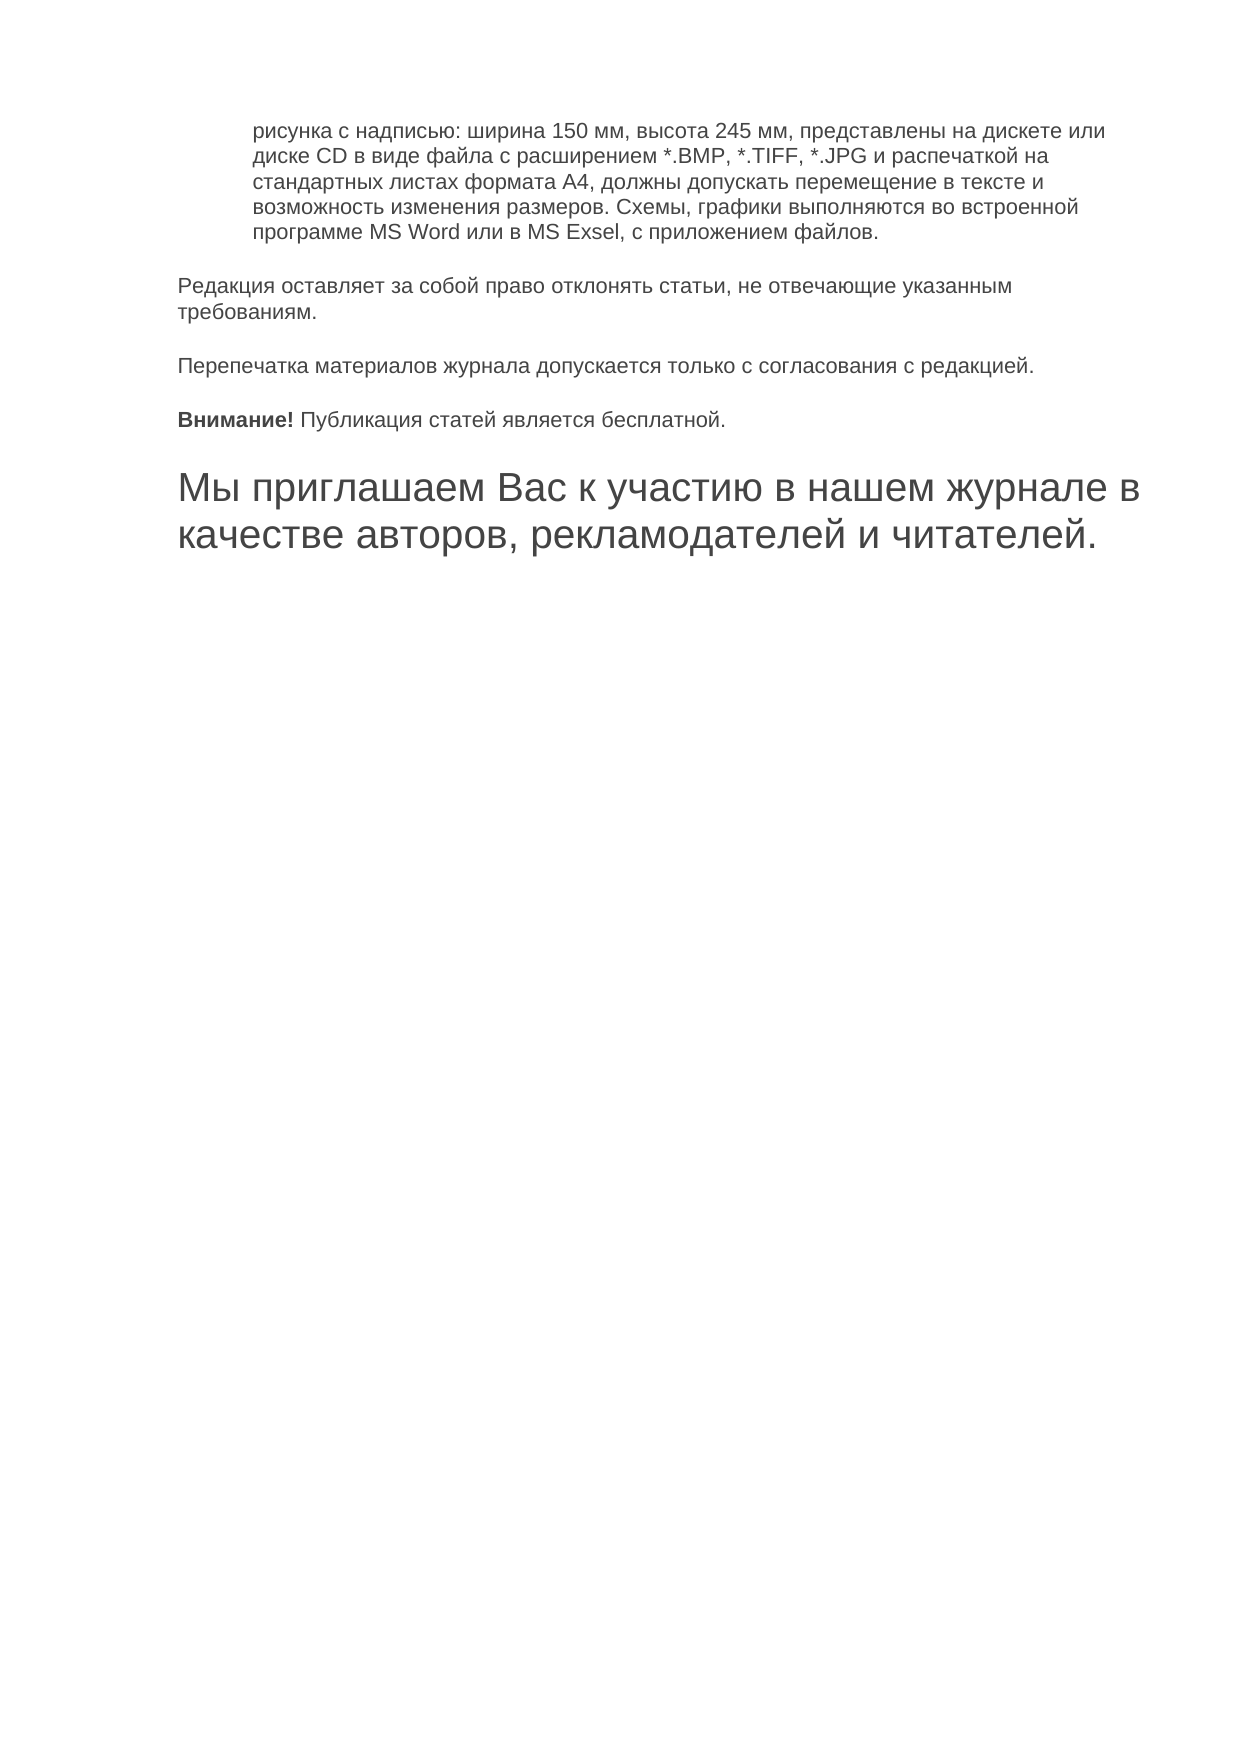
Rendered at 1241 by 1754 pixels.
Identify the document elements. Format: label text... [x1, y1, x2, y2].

text Внимание! Публикация статей является бесплатной. [177, 407, 1152, 432]
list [215, 118, 1152, 244]
text Перепечатка материалов журнала допускается только с согласования с редакцией. [177, 353, 1152, 378]
text Мы приглашаем Вас к участию в нашем журнале в качестве авторов, рекламодателей и читателей. [177, 464, 1152, 557]
text Редакция оставляет за собой право отклонять статьи, не отвечающие указанным требованиям. [177, 273, 1152, 324]
